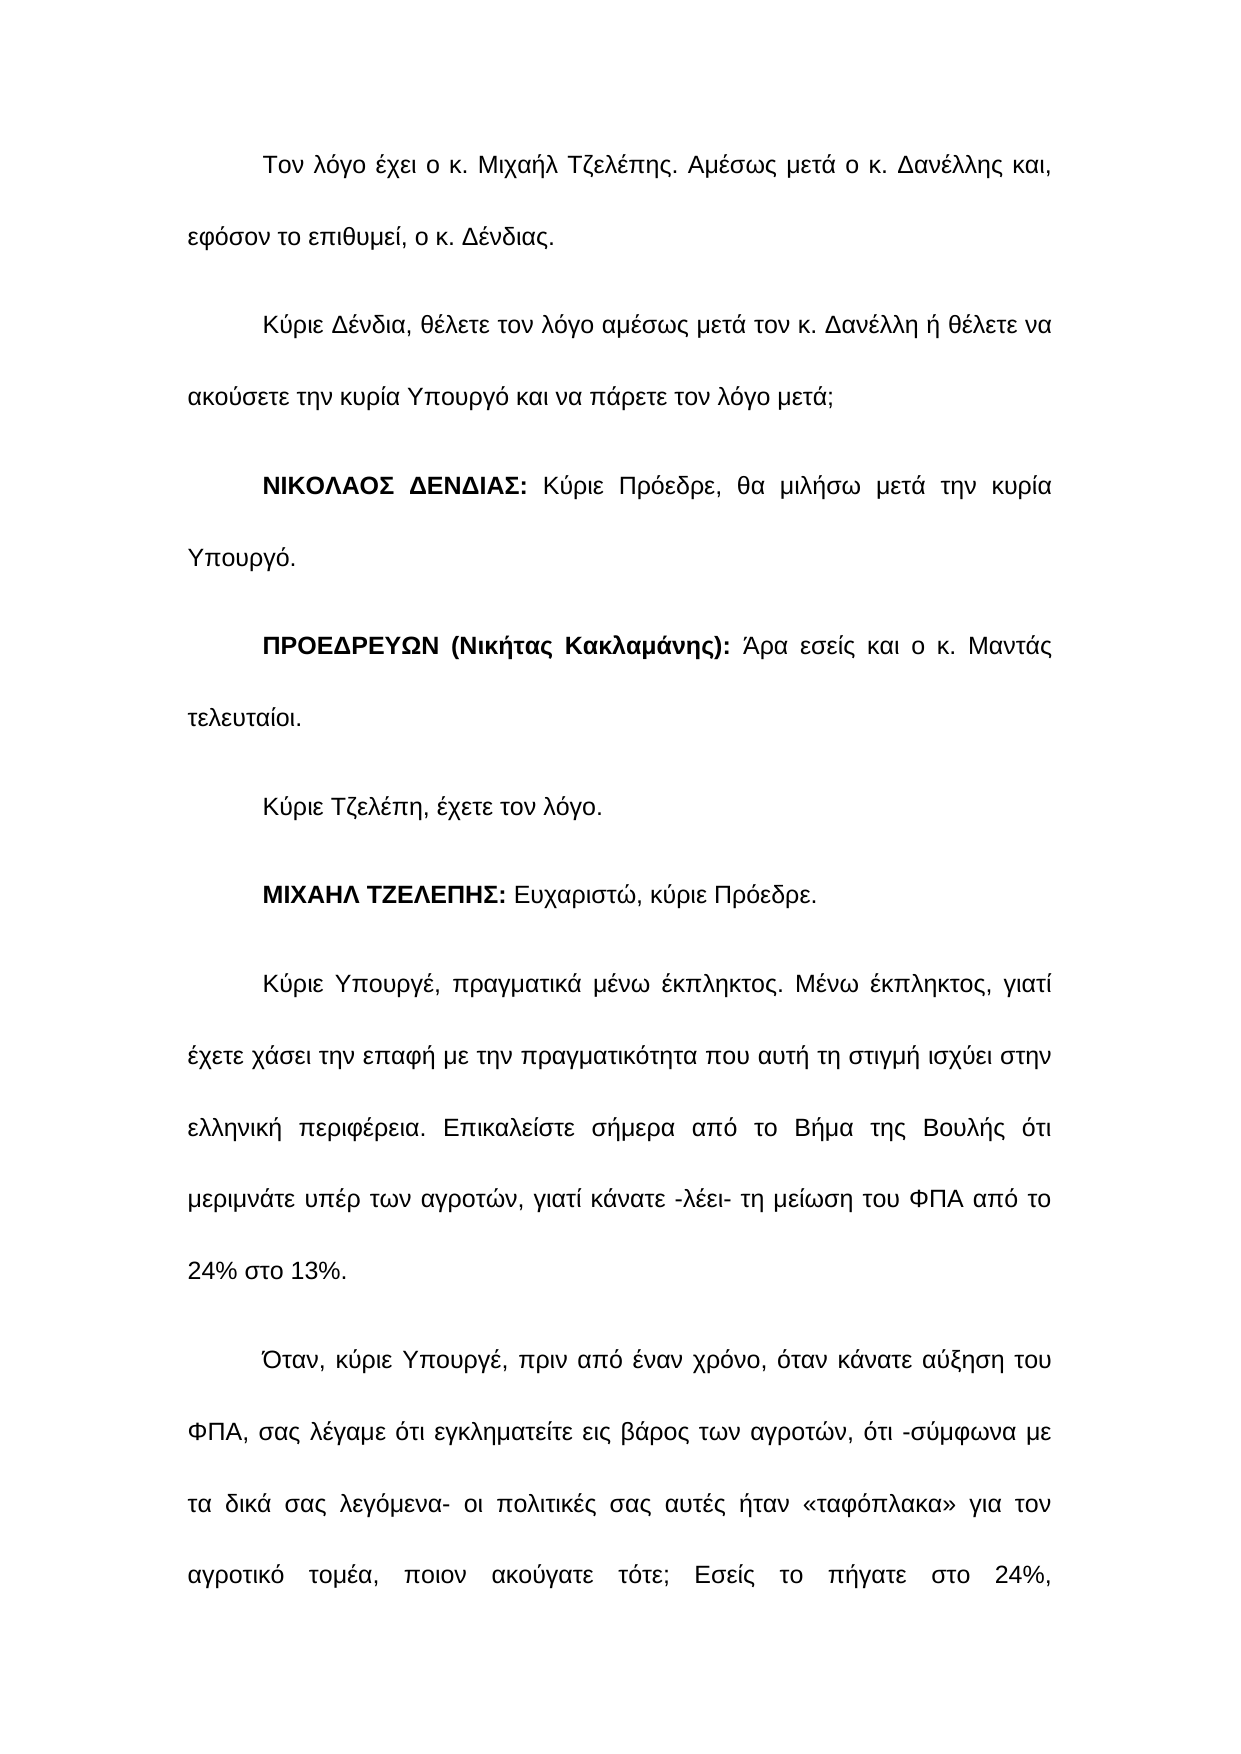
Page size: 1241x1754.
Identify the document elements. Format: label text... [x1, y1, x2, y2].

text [187, 1345, 1053, 1589]
text ΝΙΚΟΛΑΟΣ ΔΕΝΔΙΑΣ: Κύριε Πρόεδρε, θα μιλήσω μετά την κυρία Υπουργό. [187, 471, 1053, 571]
text Κύριε Δένδια, θέλετε τον λόγο αμέσως μετά τον κ. Δανέλλη ή θέλετε να ακούσετε την κυρία Υπουργό και να πάρετε τον λόγο μετά; [187, 310, 1053, 411]
text Κύριε Τζελέπη, έχετε τον λόγο. [187, 792, 1053, 820]
text Κύριε Υπουργέ, πραγματικά μένω έκπληκτος. Μένω έκπληκτος, γιατί έχετε χάσει την επαφή με την πραγματικότητα που αυτή τη στιγμή ισχύει στην ελληνική περιφέρεια. Επικαλείστε σήμερα από το Βήμα της Βουλής ότι μεριμνάτε υπέρ των αγροτών, γιατί κάνατε -λέει- τη μείωση του ΦΠΑ από το 24% στο 13%. [187, 969, 1053, 1285]
text ΠΡΟΕΔΡΕΥΩΝ (Νικήτας Κακλαμάνης): Άρα εσείς και ο κ. Μαντάς τελευταίοι. [187, 631, 1053, 732]
text Τον λόγο έχει ο κ. Μιχαήλ Τζελέπης. Αμέσως μετά ο κ. Δανέλλης και, εφόσον το επιθυμεί, ο κ. Δένδιας. [187, 150, 1053, 251]
text ΜΙΧΑΗΛ ΤΖΕΛΕΠΗΣ: Ευχαριστώ, κύριε Πρόεδρε. [187, 880, 1053, 909]
